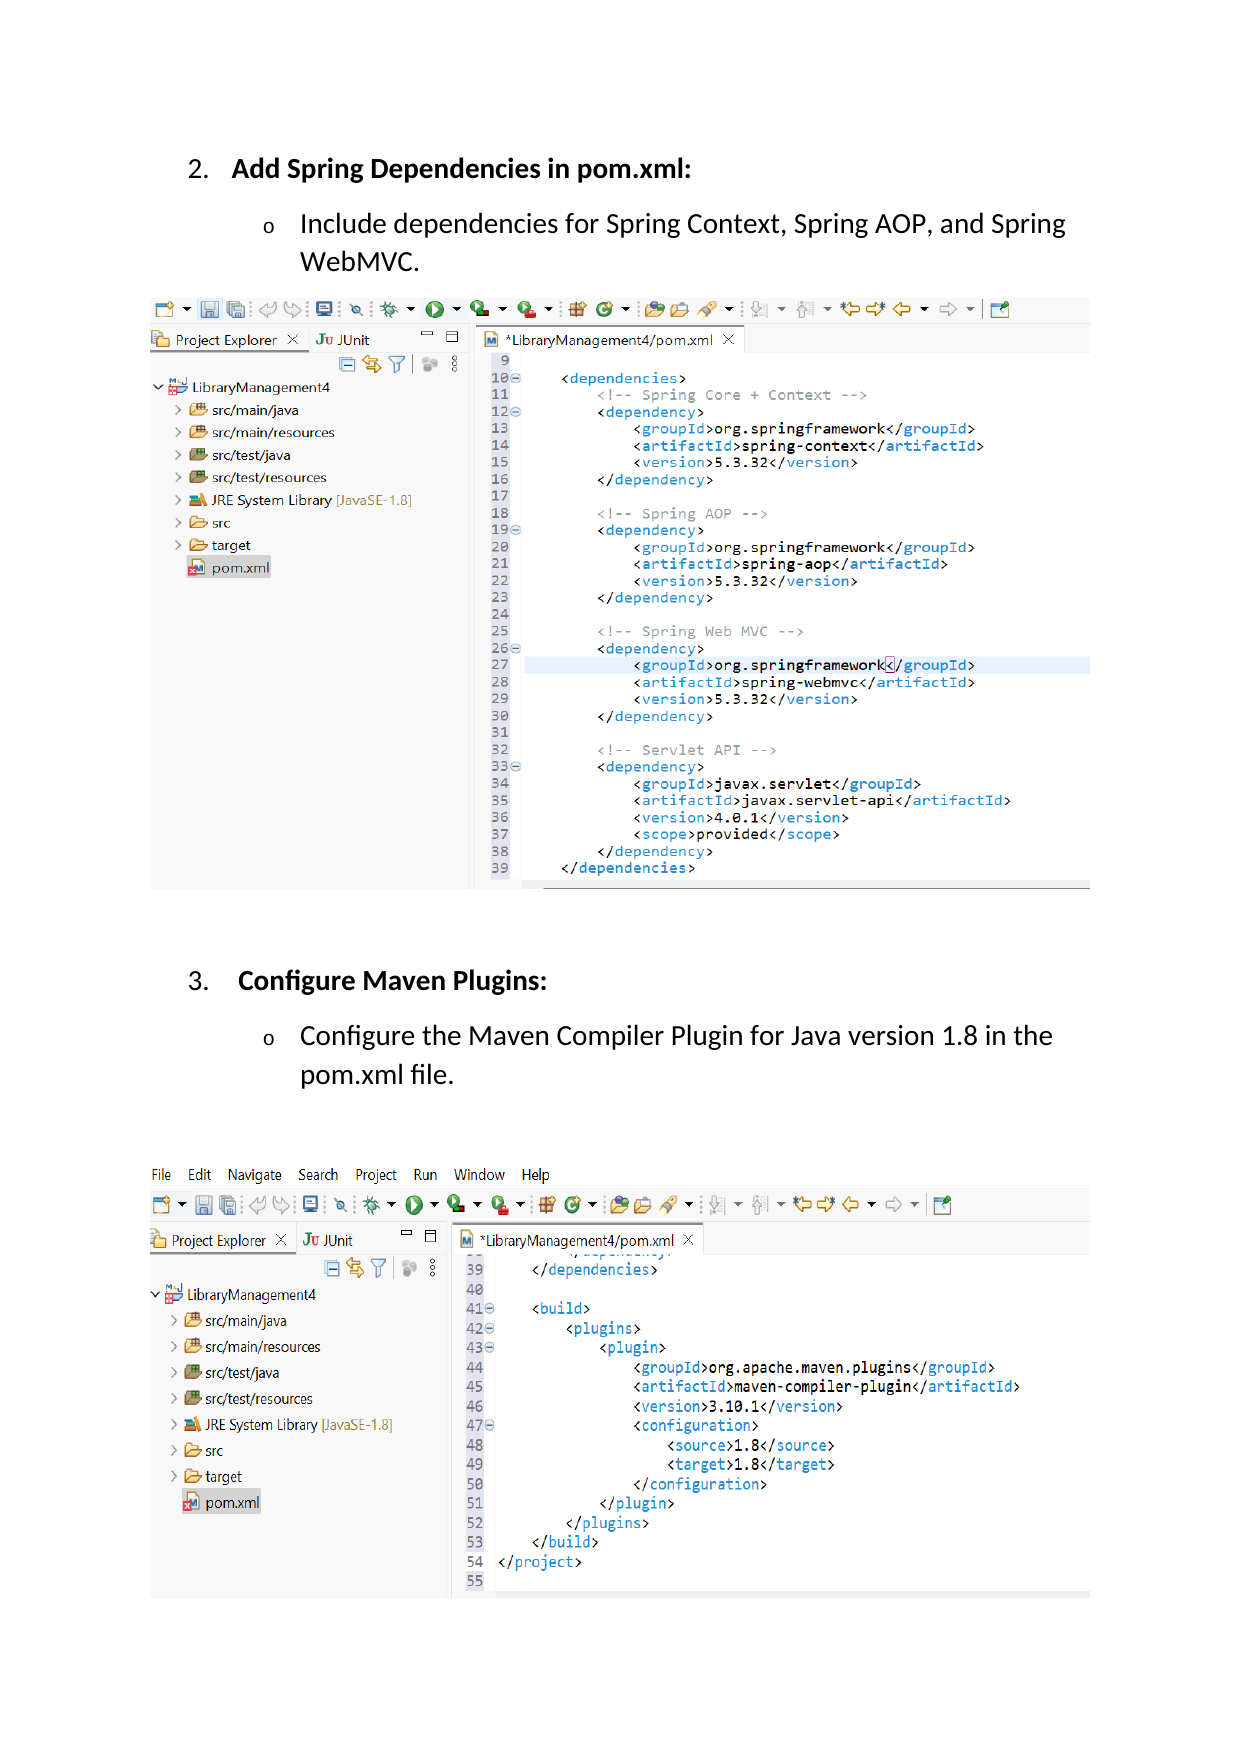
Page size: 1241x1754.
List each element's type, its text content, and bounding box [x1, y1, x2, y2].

list Include dependencies for Spring Context, Spring AOP, and Spring WebMVC. [262, 205, 1090, 279]
picture [150, 1166, 1091, 1598]
list Add Spring Dependencies in pom.xml: [187, 150, 1090, 186]
picture [150, 298, 1091, 889]
list Configure the Maven Compiler Plugin for Java version 1.8 in the pom.xml file. [262, 1017, 1090, 1091]
list Configure Maven Plugins: [187, 962, 1090, 998]
